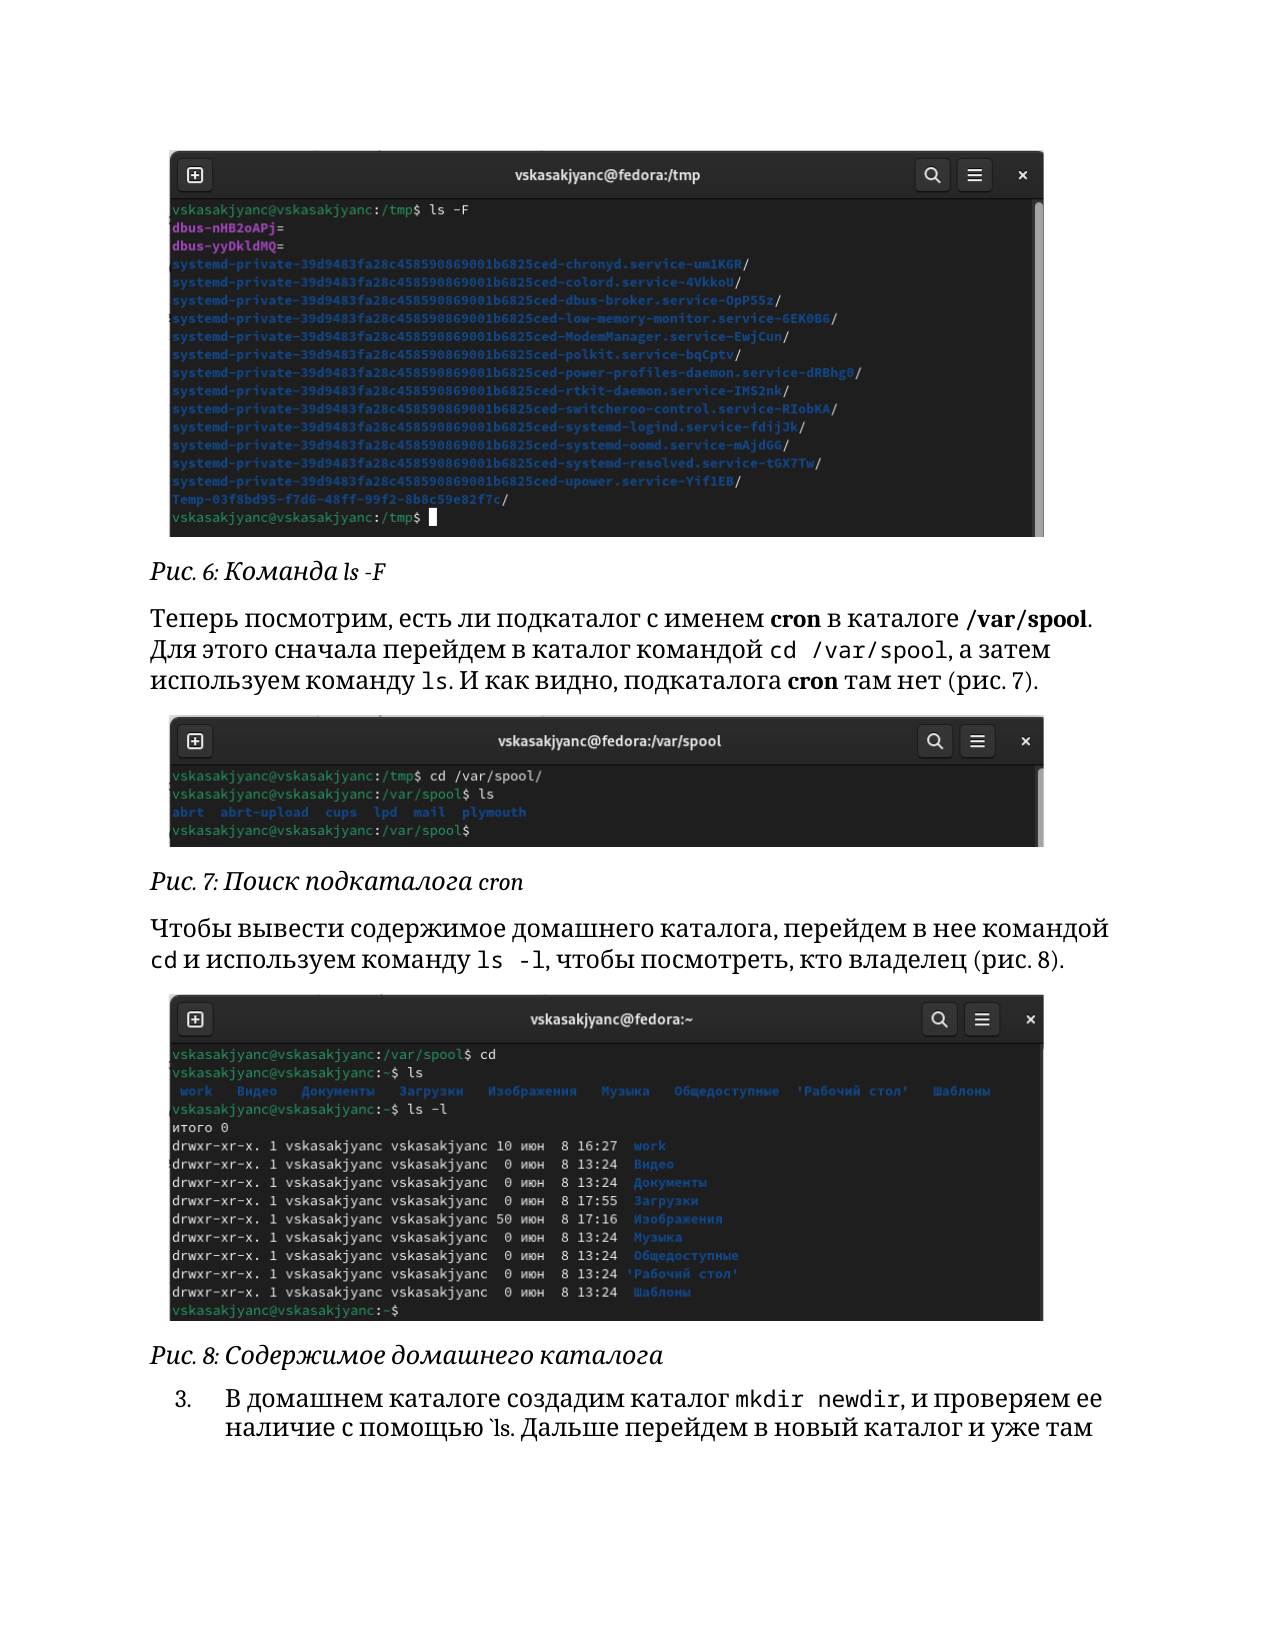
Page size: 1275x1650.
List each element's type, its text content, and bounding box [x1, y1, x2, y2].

text Теперь посмотрим, есть ли подкаталог с именем cron в каталоге /var/spool. Для этого сначала перейдем в каталог командой cd /var/spool, а затем используем команду ls. И как видно, подкаталога cron там нет (рис. 7). [150, 605, 1125, 696]
picture [168, 994, 1044, 1321]
text Рис. 6: Команда ls -F [150, 558, 1125, 586]
text Чтобы вывести содержимое домашнего каталога, перейдем в нее командой cd и используем команду ls -l, чтобы посмотреть, кто владелец (рис. 8). [150, 915, 1125, 975]
picture [168, 150, 1044, 537]
text Рис. 7: Поиск подкаталога cron [150, 868, 1125, 897]
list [175, 1383, 1125, 1443]
picture [168, 715, 1044, 847]
text Рис. 8: Содержимое домашнего каталога [150, 1342, 1125, 1370]
